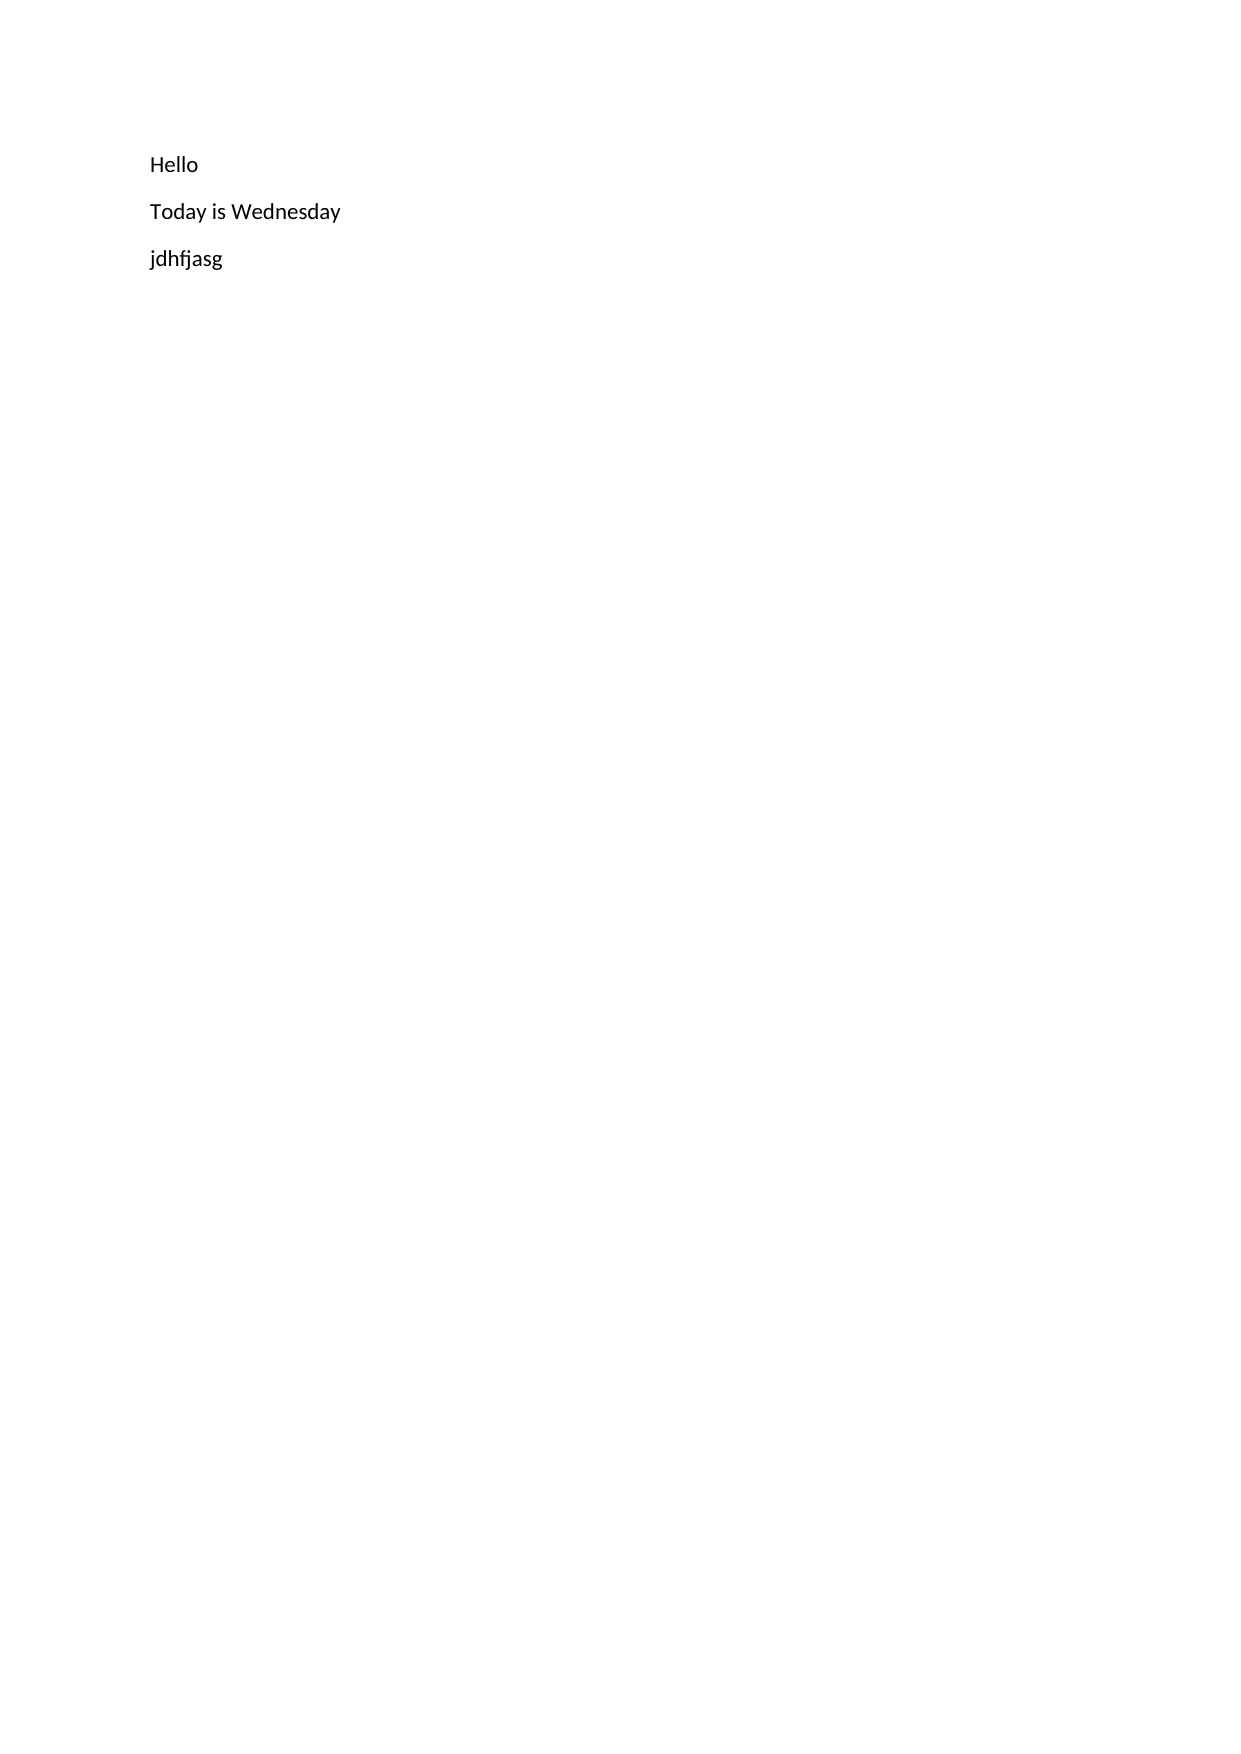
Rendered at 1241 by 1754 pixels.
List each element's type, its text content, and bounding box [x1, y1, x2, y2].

text jdhfjasg [150, 244, 1090, 272]
text Hello [150, 150, 1090, 178]
text Today is Wednesday [150, 197, 1090, 225]
